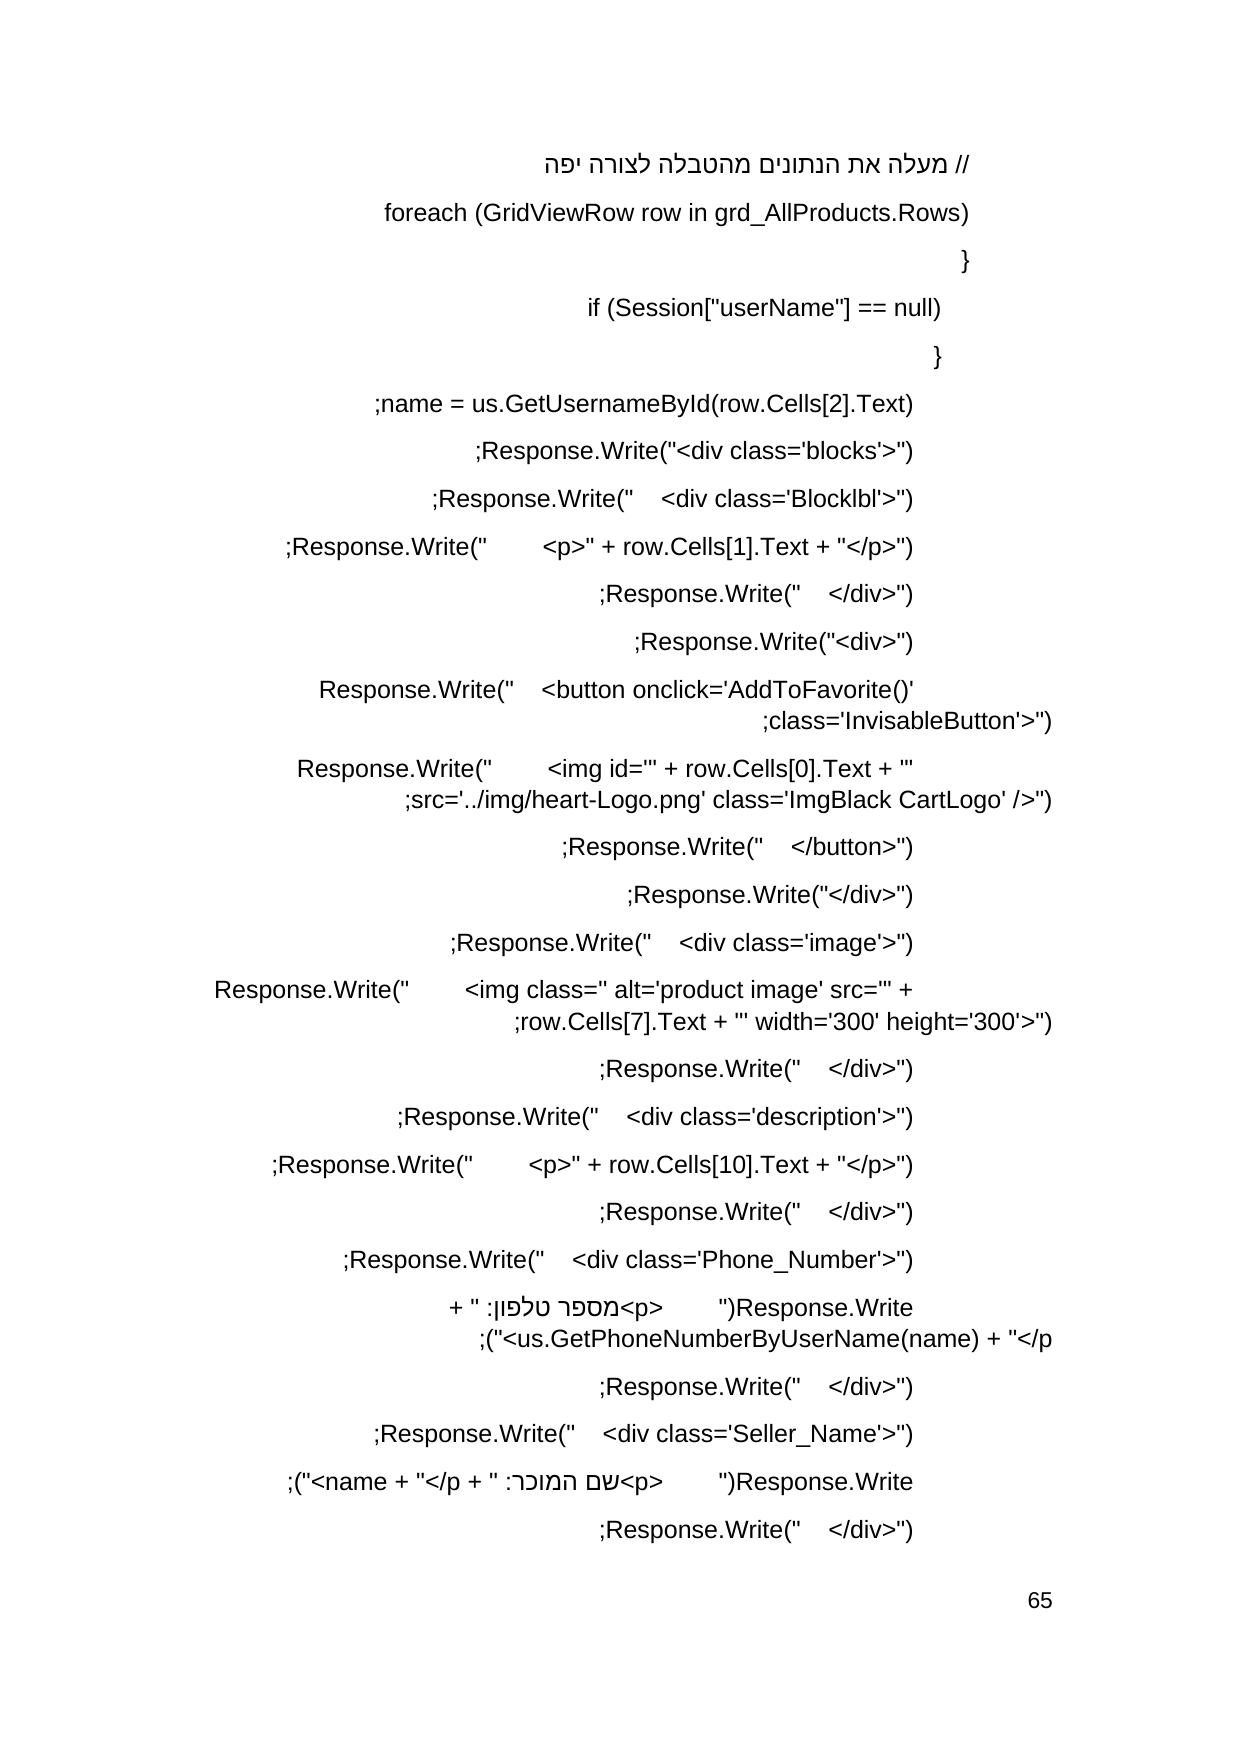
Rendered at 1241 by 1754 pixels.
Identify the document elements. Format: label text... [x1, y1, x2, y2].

text Response.Write(" <img class='' alt='product image' src='" + row.Cells[7].Text + "' width='300' height='300'>"); [187, 975, 1053, 1035]
text Response.Write(" <div class='image'>"); [187, 928, 1053, 956]
text Response.Write("<div class='blocks'>"); [187, 436, 1053, 465]
text Response.Write(" <div class='Phone_Number'>"); [187, 1245, 1053, 1274]
text Response.Write(" </button>"); [187, 832, 1053, 861]
text // מעלה את הנתונים מהטבלה לצורה יפה [187, 150, 1053, 179]
text if (Session["userName"] == null) [187, 293, 1053, 322]
text Response.Write(" <p>מספר טלפון: " + us.GetPhoneNumberByUserName(name) + "</p>"); [187, 1293, 1053, 1352]
text Response.Write(" <p>" + row.Cells[1].Text + "</p>"); [187, 532, 1053, 560]
text Response.Write("</div>"); [187, 880, 1053, 909]
text foreach (GridViewRow row in grd_AllProducts.Rows) [187, 198, 1053, 226]
text Response.Write(" <p>שם המוכר: " + name + "</p>"); [187, 1467, 1053, 1496]
text Response.Write(" </div>"); [187, 1371, 1053, 1400]
text { [187, 245, 1053, 274]
text Response.Write(" </div>"); [187, 1197, 1053, 1226]
text Response.Write(" <img id='" + row.Cells[0].Text + "' src='../img/heart-Logo.png' class='ImgBlack CartLogo' />"); [187, 753, 1053, 813]
text Response.Write(" </div>"); [187, 1054, 1053, 1083]
text Response.Write(" <div class='Seller_Name'>"); [187, 1419, 1053, 1448]
text Response.Write(" </div>"); [187, 579, 1053, 608]
text Response.Write(" <p>" + row.Cells[10].Text + "</p>"); [187, 1149, 1053, 1178]
text Response.Write(" <button onclick='AddToFavorite()' class='InvisableButton'>"); [187, 675, 1053, 734]
text Response.Write(" <div class='description'>"); [187, 1102, 1053, 1131]
text Response.Write("<div>"); [187, 627, 1053, 656]
text Response.Write(" </div>"); [187, 1514, 1053, 1543]
text Response.Write(" <div class='Blocklbl'>"); [187, 484, 1053, 513]
text name = us.GetUsernameById(row.Cells[2].Text); [187, 388, 1053, 417]
text { [187, 341, 1053, 369]
